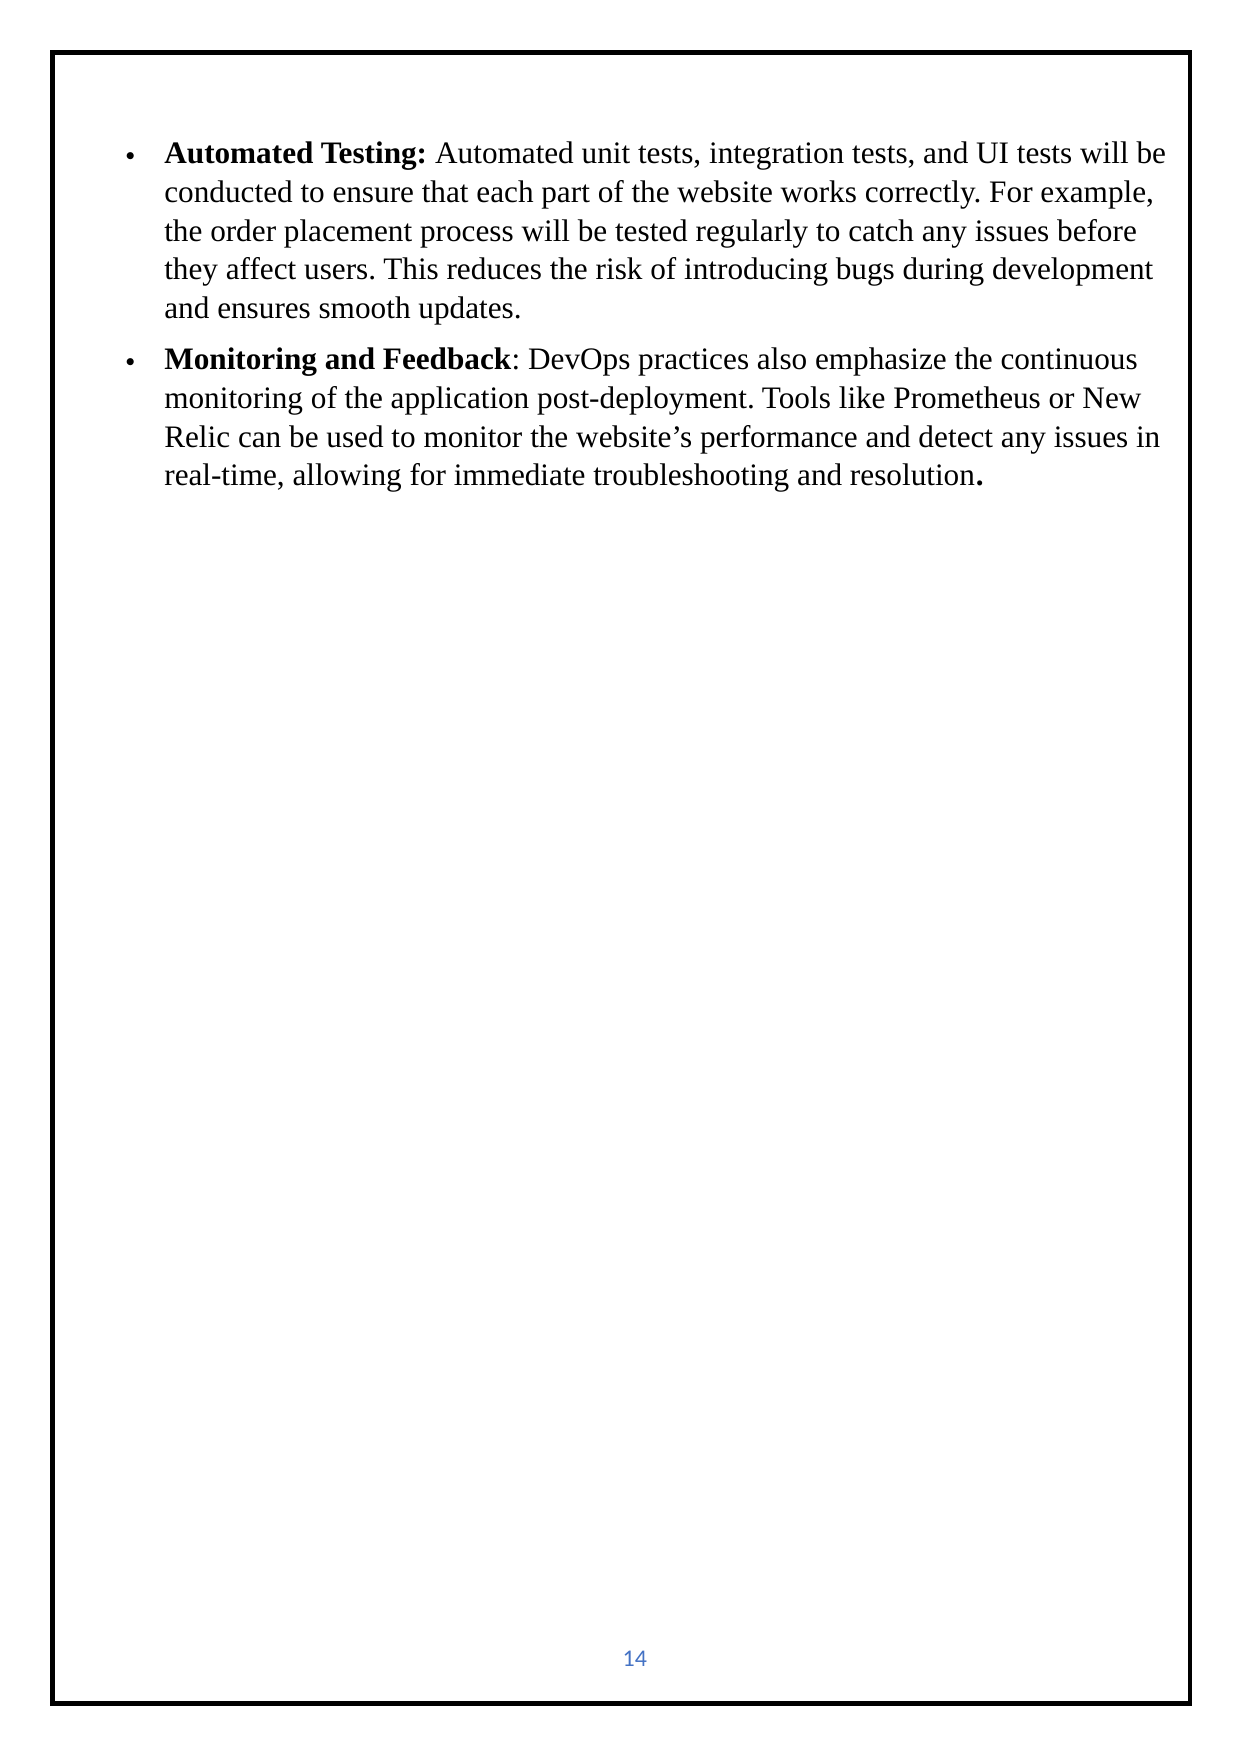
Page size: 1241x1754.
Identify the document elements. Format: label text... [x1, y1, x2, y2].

subtitle Monitoring and Feedback: DevOps practices also emphasize the continuous monitoring of the application post-deployment. Tools like Prometheus or New Relic can be used to monitor the website’s performance and detect any issues in real-time, allowing for immediate troubleshooting and resolution. [127, 340, 1180, 493]
subtitle Automated Testing: Automated unit tests, integration tests, and UI tests will be conducted to ensure that each part of the website works correctly. For example, the order placement process will be tested regularly to catch any issues before they affect users. This reduces the risk of introducing bugs during development and ensures smooth updates. [127, 134, 1180, 325]
